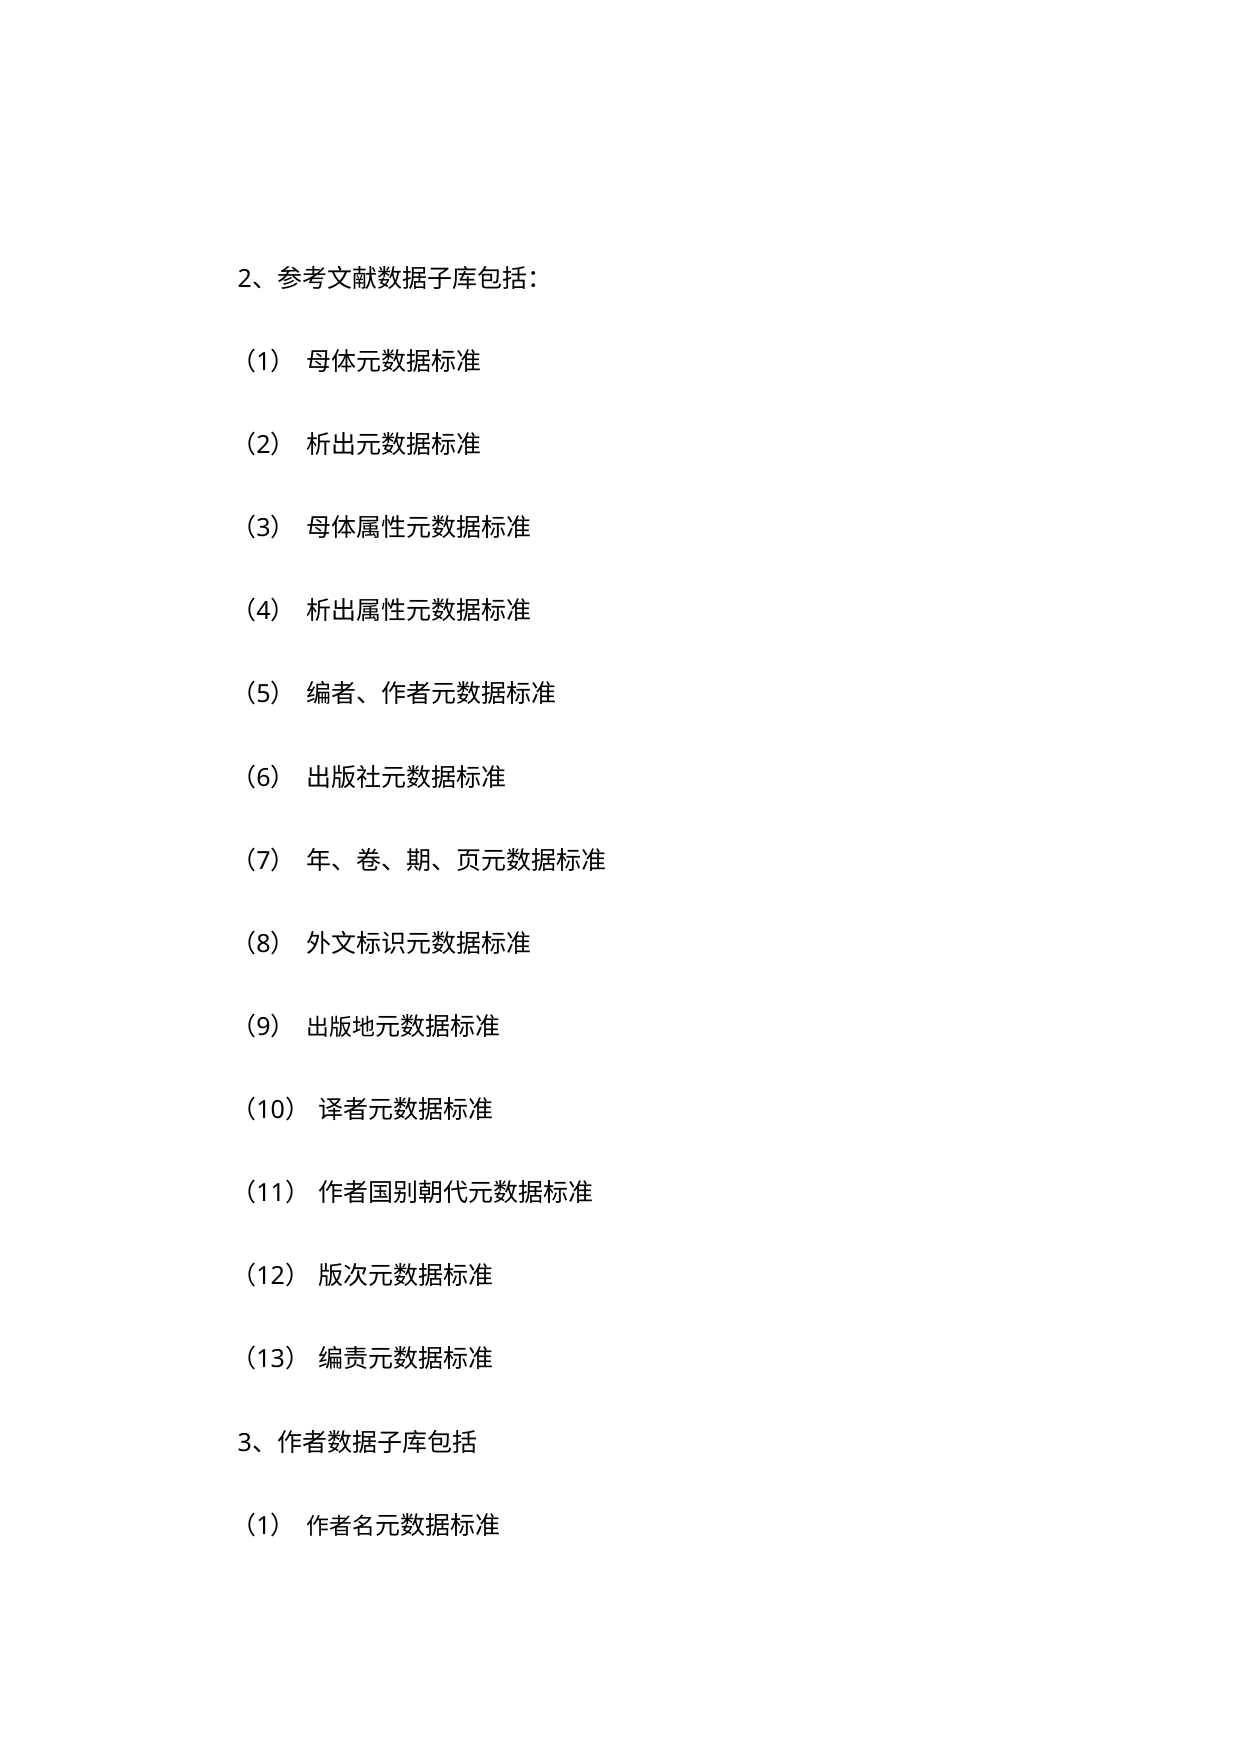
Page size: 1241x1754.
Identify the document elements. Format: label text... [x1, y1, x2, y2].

list 译者元数据标准 [231, 1075, 1053, 1140]
list 母体元数据标准 [231, 327, 1053, 392]
list 析出属性元数据标准 [231, 576, 1053, 641]
text 3、作者数据子库包括 [187, 1408, 1053, 1473]
list 编者、作者元数据标准 [231, 659, 1053, 724]
list 析出元数据标准 [231, 410, 1053, 475]
list 外文标识元数据标准 [231, 909, 1053, 974]
list 年、卷、期、页元数据标准 [231, 826, 1053, 891]
text 2、参考文献数据子库包括： [187, 244, 1053, 309]
list 出版地元数据标准 [231, 992, 1053, 1057]
list 版次元数据标准 [231, 1241, 1053, 1306]
list 作者国别朝代元数据标准 [231, 1158, 1053, 1223]
list 出版社元数据标准 [231, 743, 1053, 808]
list 作者名元数据标准 [231, 1491, 1053, 1556]
list 母体属性元数据标准 [231, 493, 1053, 558]
list 编责元数据标准 [231, 1324, 1053, 1389]
